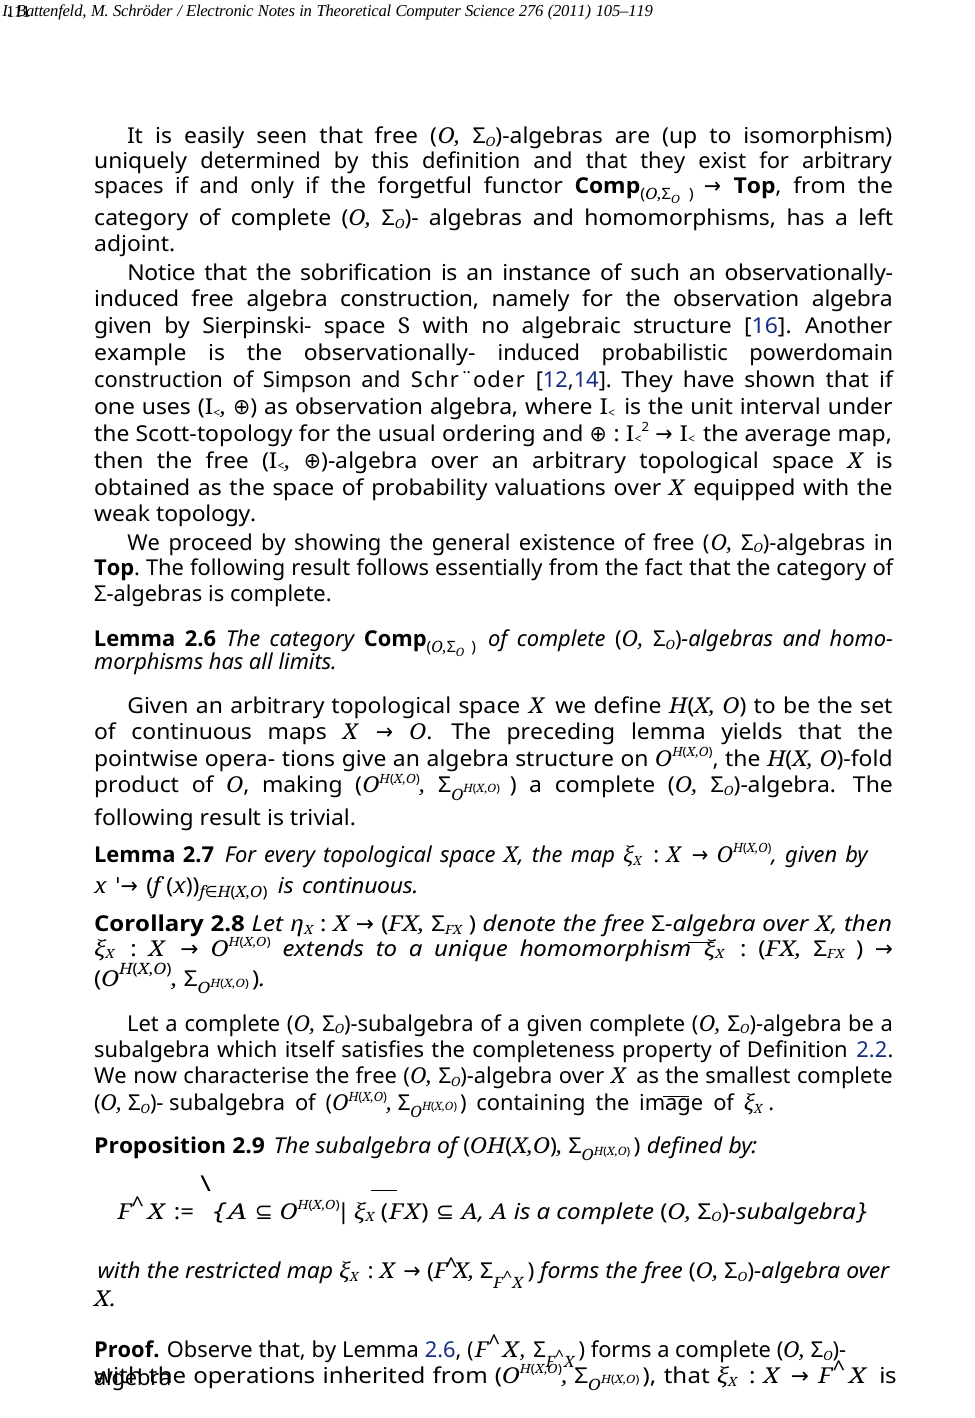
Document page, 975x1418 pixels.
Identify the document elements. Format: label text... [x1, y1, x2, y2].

text Given an arbitrary topological space X we define H(X, O) to be the set of continuous maps X → O. The preceding lemma yields that the pointwise opera- tions give an algebra structure on OH(X,O), the H(X, O)-fold product of O, making (OH(X,O), ΣOH(X,O) ) a complete (O, ΣO)-algebra. The following result is trivial. [94, 692, 893, 831]
text x '→ (f (x))f∈H(X,O) is continuous. [94, 868, 912, 900]
text Proposition 2.9 The subalgebra of (OH(X,O), ΣOH(X,O) ) deﬁned by: [94, 1130, 912, 1165]
text Notice that the sobrification is an instance of such an observationally-induced free algebra construction, namely for the observation algebra given by Sierpinski- space S with no algebraic structure [16]. Another example is the observationally- induced probabilistic powerdomain construction of Simpson and Schr¨oder [12,14]. They have shown that if one uses (I<, ⊕) as observation algebra, where I< is the unit interval under the Scott-topology for the usual ordering and ⊕ : I<2 → I< the average map, then the free (I<, ⊕)-algebra over an arbitrary topological space X is obtained as the space of probability valuations over X equipped with the weak topology. [94, 259, 893, 528]
text Corollary 2.8 Let ηX : X → (FX, ΣFX ) denote the free Σ-algebra over X, then ξX : X → OH(X,O) extends to a unique homomorphism ξX : (FX, ΣFX ) → (OH(X,O), ΣOH(X,O) ). [94, 911, 893, 998]
text Lemma 2.6 The category Comp(O,ΣO ) of complete (O, ΣO)-algebras and homo- morphisms has all limits. [94, 623, 893, 675]
text with the operations inherited from (OH(X,O), ΣOH(X,O) ), that ξX : X → F^X is [94, 1353, 912, 1395]
text with the restricted map ξX : X → (F X, ΣF^X ) forms the free (O, ΣO)-algebra over [90, 1253, 897, 1285]
text It is easily seen that free (O, ΣO)-algebras are (up to isomorphism) uniquely determined by this definition and that they exist for arbitrary spaces if and only if the forgetful functor Comp(O,ΣO ) → Top, from the category of complete (O, ΣO)- algebras and homomorphisms, has a left adjoint. [94, 124, 893, 258]
text F^X := \{A ⊆ OH(X,O)| ξX (FX) ⊆ A, A is a complete (O, ΣO)-subalgebra} [90, 1167, 897, 1226]
text Let a complete (O, ΣO)-subalgebra of a given complete (O, ΣO)-algebra be a subalgebra which itself satisfies the completeness property of Definition 2.2. We now characterise the free (O, ΣO)-algebra over X as the smallest complete (O, ΣO)- subalgebra of (OH(X,O), ΣOH(X,O) ) containing the image of ξX . [94, 1010, 893, 1122]
text Lemma 2.7 For every topological space X, the map ξX : X → OH(X,O), given by [94, 838, 912, 868]
text X. [94, 1285, 912, 1312]
text We proceed by showing the general existence of free (O, ΣO)-algebras in Top. The following result follows essentially from the fact that the category of Σ-algebras is complete. [94, 529, 893, 608]
